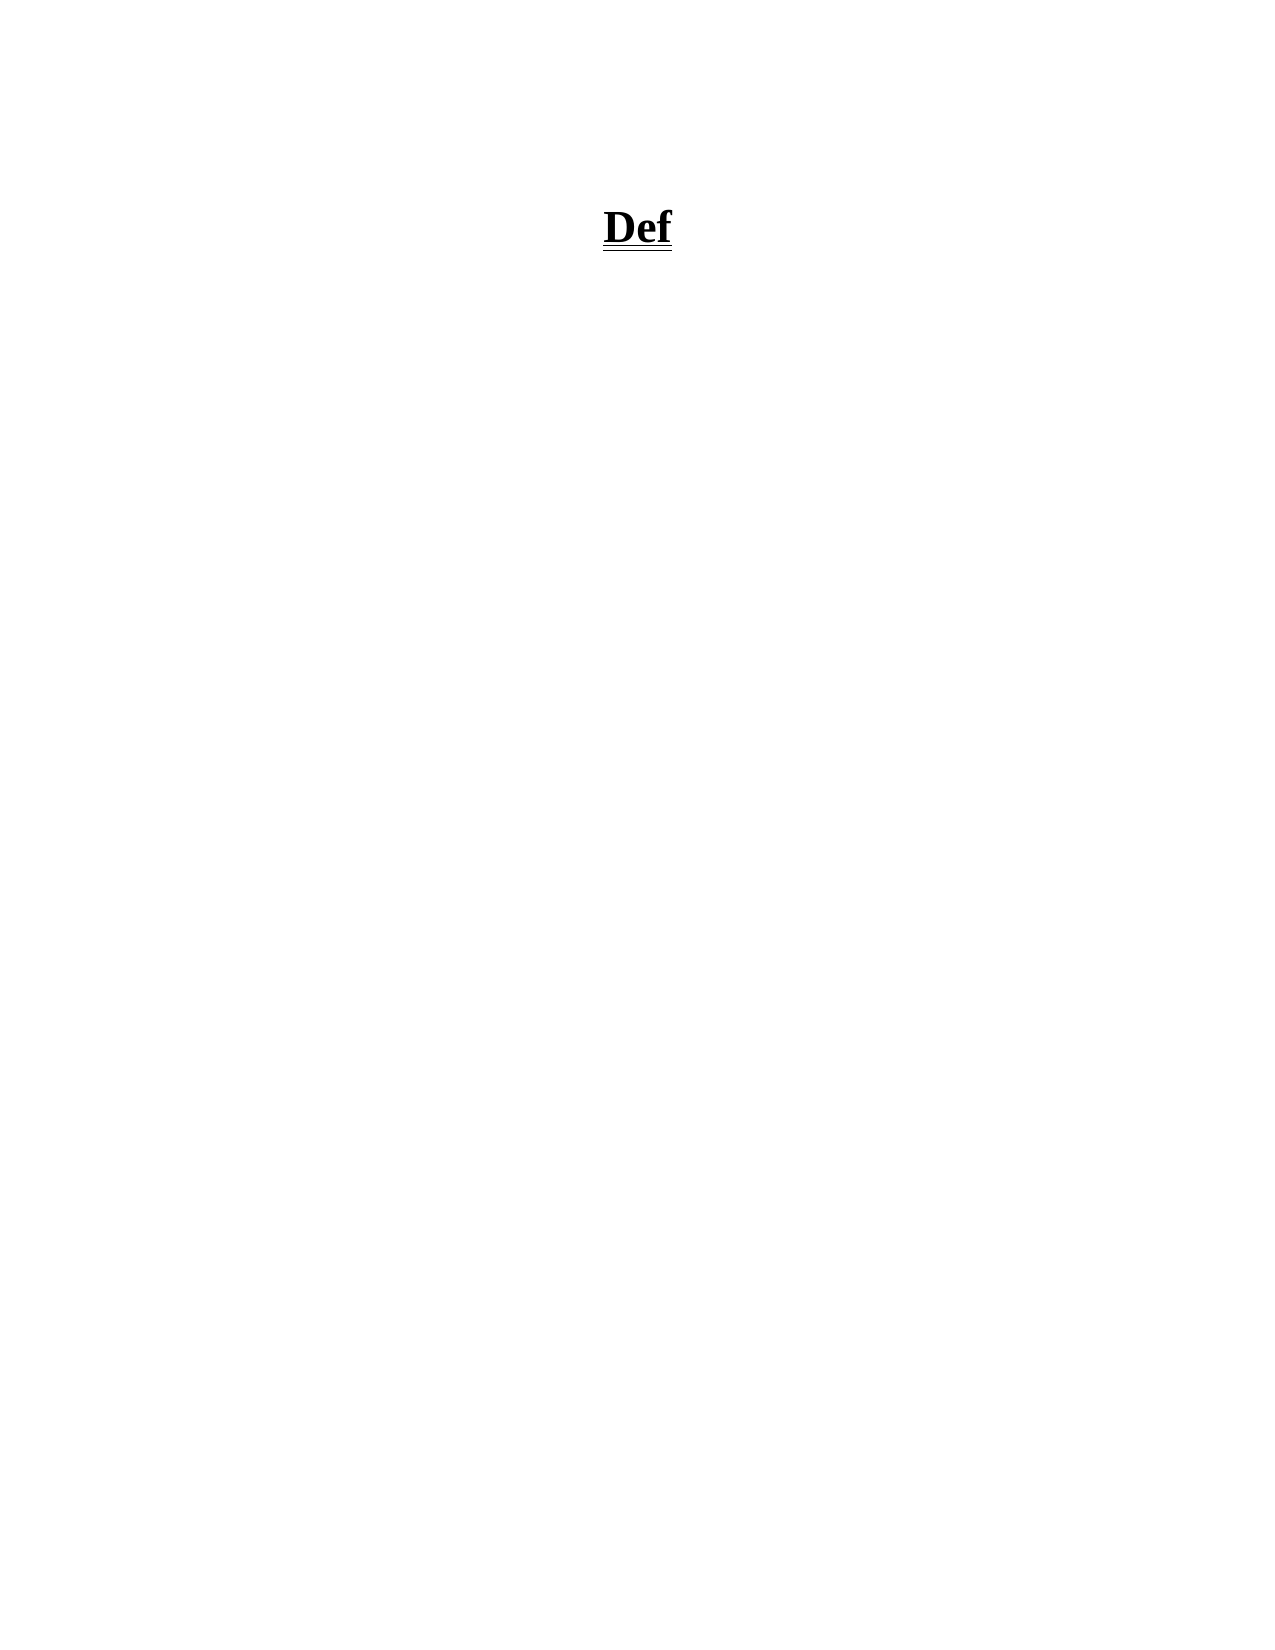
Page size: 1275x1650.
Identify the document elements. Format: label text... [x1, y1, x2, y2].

text Def [150, 200, 1125, 253]
